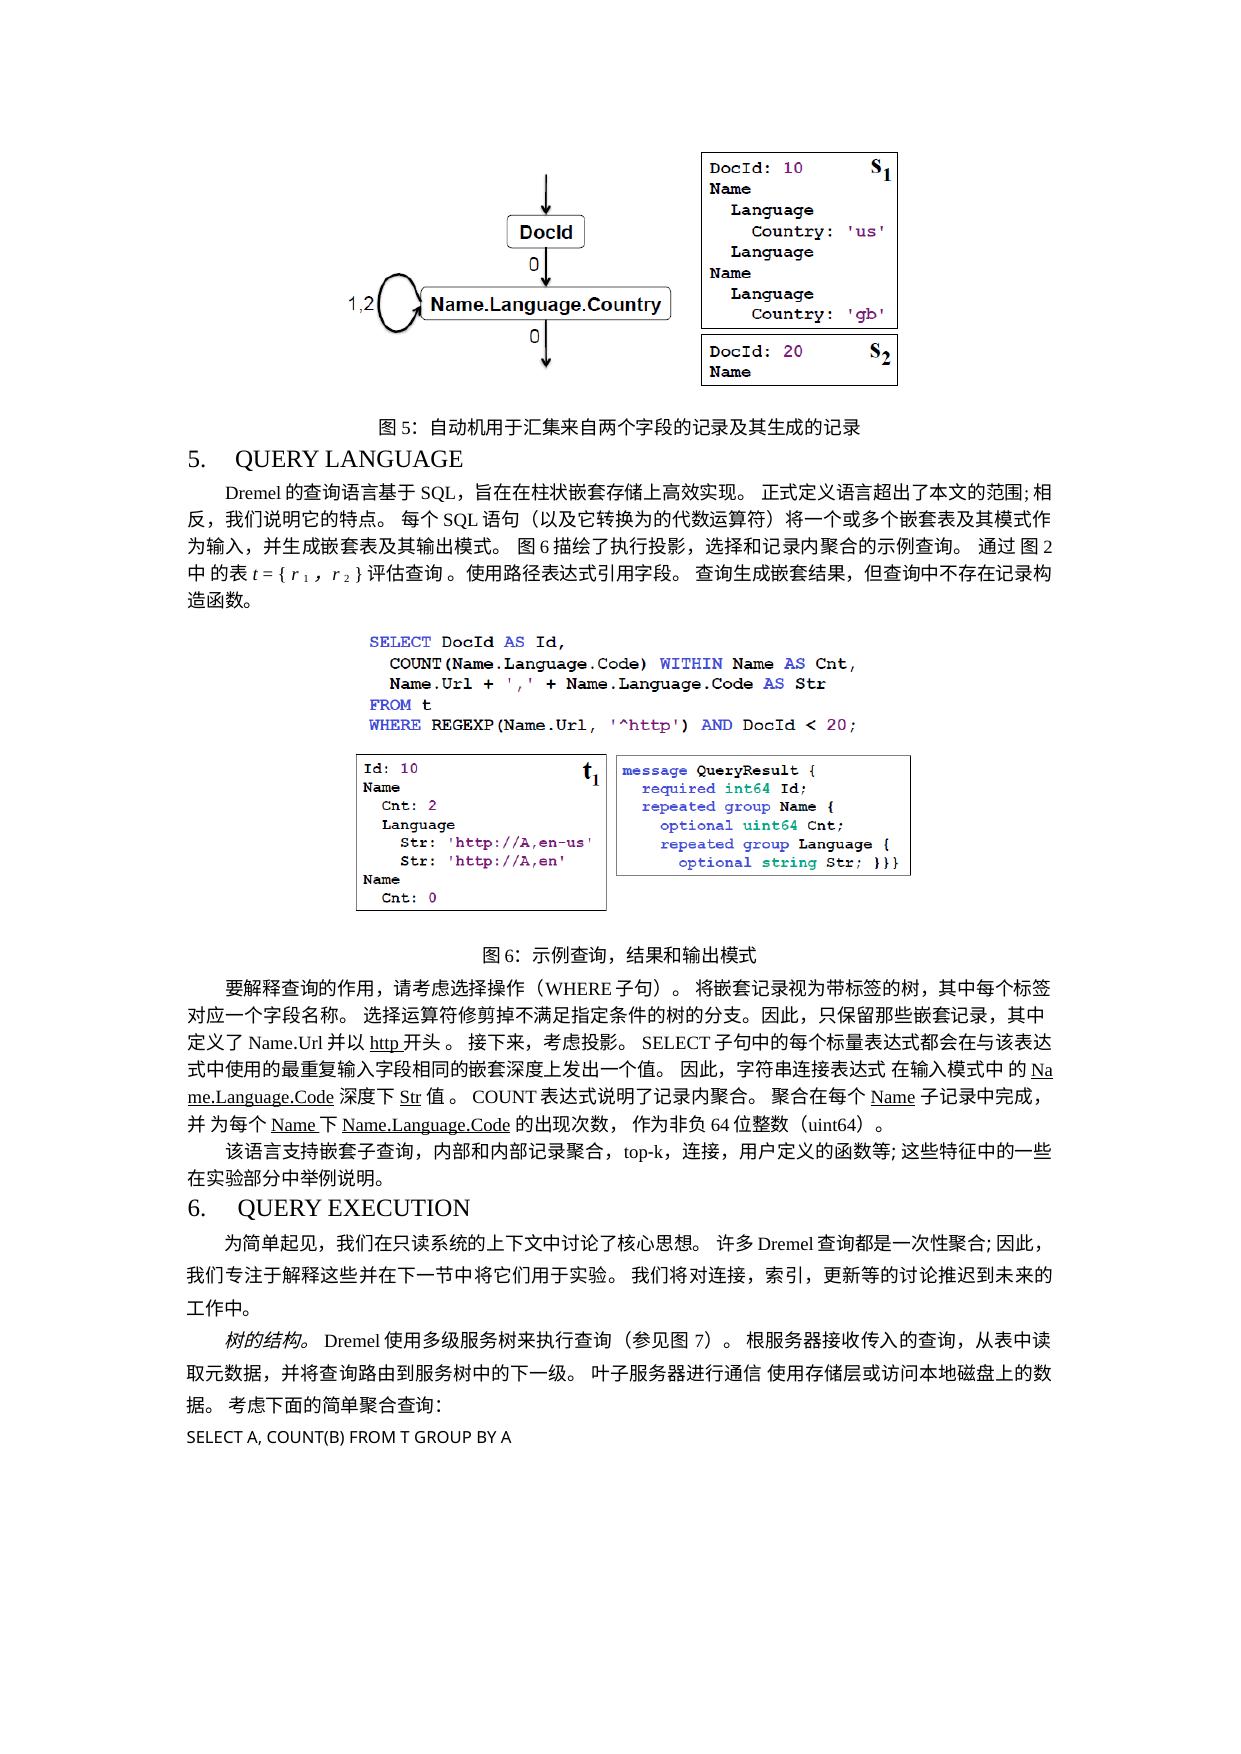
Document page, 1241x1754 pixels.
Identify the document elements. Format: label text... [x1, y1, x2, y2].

subtitle 6. QUERY EXECUTION [187, 1191, 1053, 1223]
text Dremel的查询语言基于SQL，旨在在柱状嵌套存储上高效实现。 正式定义语言超出了本文的范围; 相反，我们说明它的特点。 每个SQL语句（以及它转换为的代数运算符）将一个或多个嵌套表及其模式作为输入，并生成嵌套表及其输出模式。 图6描绘了执行投影，选择和记录内聚合的示例查询。 通过 图2中 的表 t = { r 1 ，r 2 } 评估查询 。使用路径表达式引用字段。 查询生成嵌套结果，但查询中不存在记录构造函数。 [187, 477, 1053, 613]
text 要解释查询的作用，请考虑选择操作（WHERE子句）。 将嵌套记录视为带标签的树，其中每个标签对应一个字段名称。 选择运算符修剪掉不满足指定条件的树的分支。因此，只保留那些嵌套记录，其中 定义了 Name.Url 并以 http 开头 。 接下来，考虑投影。 SELECT子句中的每个标量表达式都会在与该表达式中使用的最重复输入字段相同的嵌套深度上发出一个值。 因此，字符串连接表达式 在输入模式中 的 Name.Language.Code 深度下Str 值 。 COUNT表达式说明了记录内聚合。 聚合在每个 Name 子记录中完成，并 为每个 Name下Name.Language.Code 的出现次数， 作为非负64位整数（uint64）。 [187, 973, 1053, 1137]
text 该语言支持嵌套子查询，内部和内部记录聚合，top-k，连接，用户定义的函数等; 这些特征中的一些在实验部分中举例说明。 [187, 1137, 1053, 1191]
picture [337, 613, 922, 932]
subtitle 5. QUERY LANGUAGE [187, 442, 1053, 475]
text 图5：自动机用于汇集来自两个字段的记录及其生成的记录 [186, 410, 1053, 442]
picture [323, 150, 916, 398]
text 图6：示例查询，结果和输出模式 [186, 938, 1053, 971]
text 为简单起见，我们在只读系统的上下文中讨论了核心思想。 许多Dremel查询都是一次性聚合; 因此，我们专注于解释这些并在下一节中将它们用于实验。 我们将对连接，索引，更新等的讨论推迟到未来的工作中。 [186, 1226, 1053, 1323]
text SELECT A, COUNT(B) FROM T GROUP BY A [186, 1421, 1053, 1453]
text 树的结构。 Dremel使用多级服务树来执行查询（参见图7）。 根服务器接收传入的查询，从表中读取元数据，并将查询路由到服务树中的下一级。 叶子服务器进行通信 使用存储层或访问本地磁盘上的数据。 考虑下面的简单聚合查询： [186, 1323, 1053, 1421]
